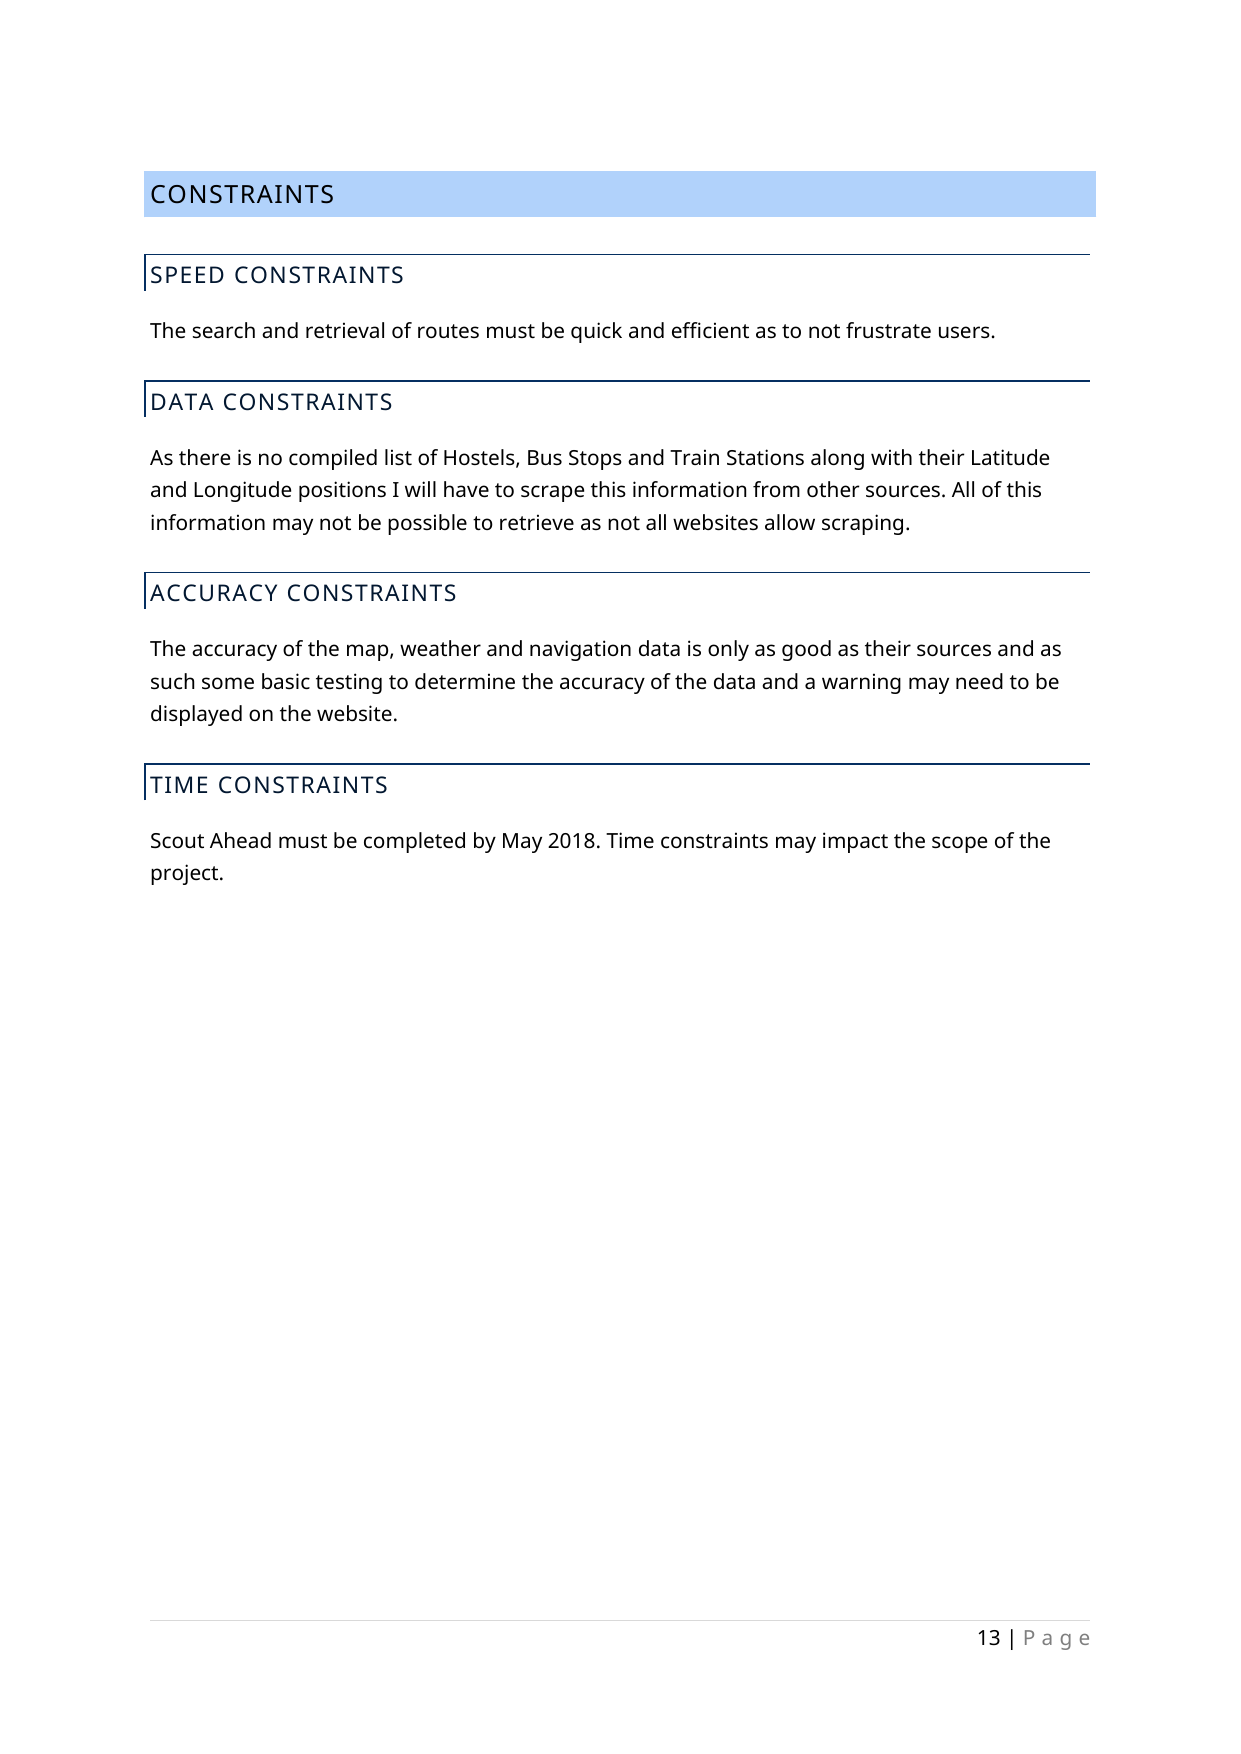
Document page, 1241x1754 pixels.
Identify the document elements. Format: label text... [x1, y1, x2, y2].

subtitle Constraints [150, 177, 1090, 211]
subtitle Speed constraints [146, 255, 1090, 291]
text The accuracy of the map, weather and navigation data is only as good as their sources and as such some basic testing to determine the accuracy of the data and a warning may need to be displayed on the website. [150, 634, 1090, 728]
subtitle Time constraints [146, 765, 1090, 800]
text The search and retrieval of routes must be quick and efficient as to not frustrate users. [150, 316, 1090, 345]
text As there is no compiled list of Hostels, Bus Stops and Train Stations along with their Latitude and Longitude positions I will have to scrape this information from other sources. All of this information may not be possible to retrieve as not all websites allow scraping. [150, 443, 1090, 536]
subtitle Data Constraints [146, 382, 1090, 417]
text Scout Ahead must be completed by May 2018. Time constraints may impact the scope of the project. [150, 826, 1090, 887]
subtitle Accuracy Constraints [146, 573, 1090, 609]
